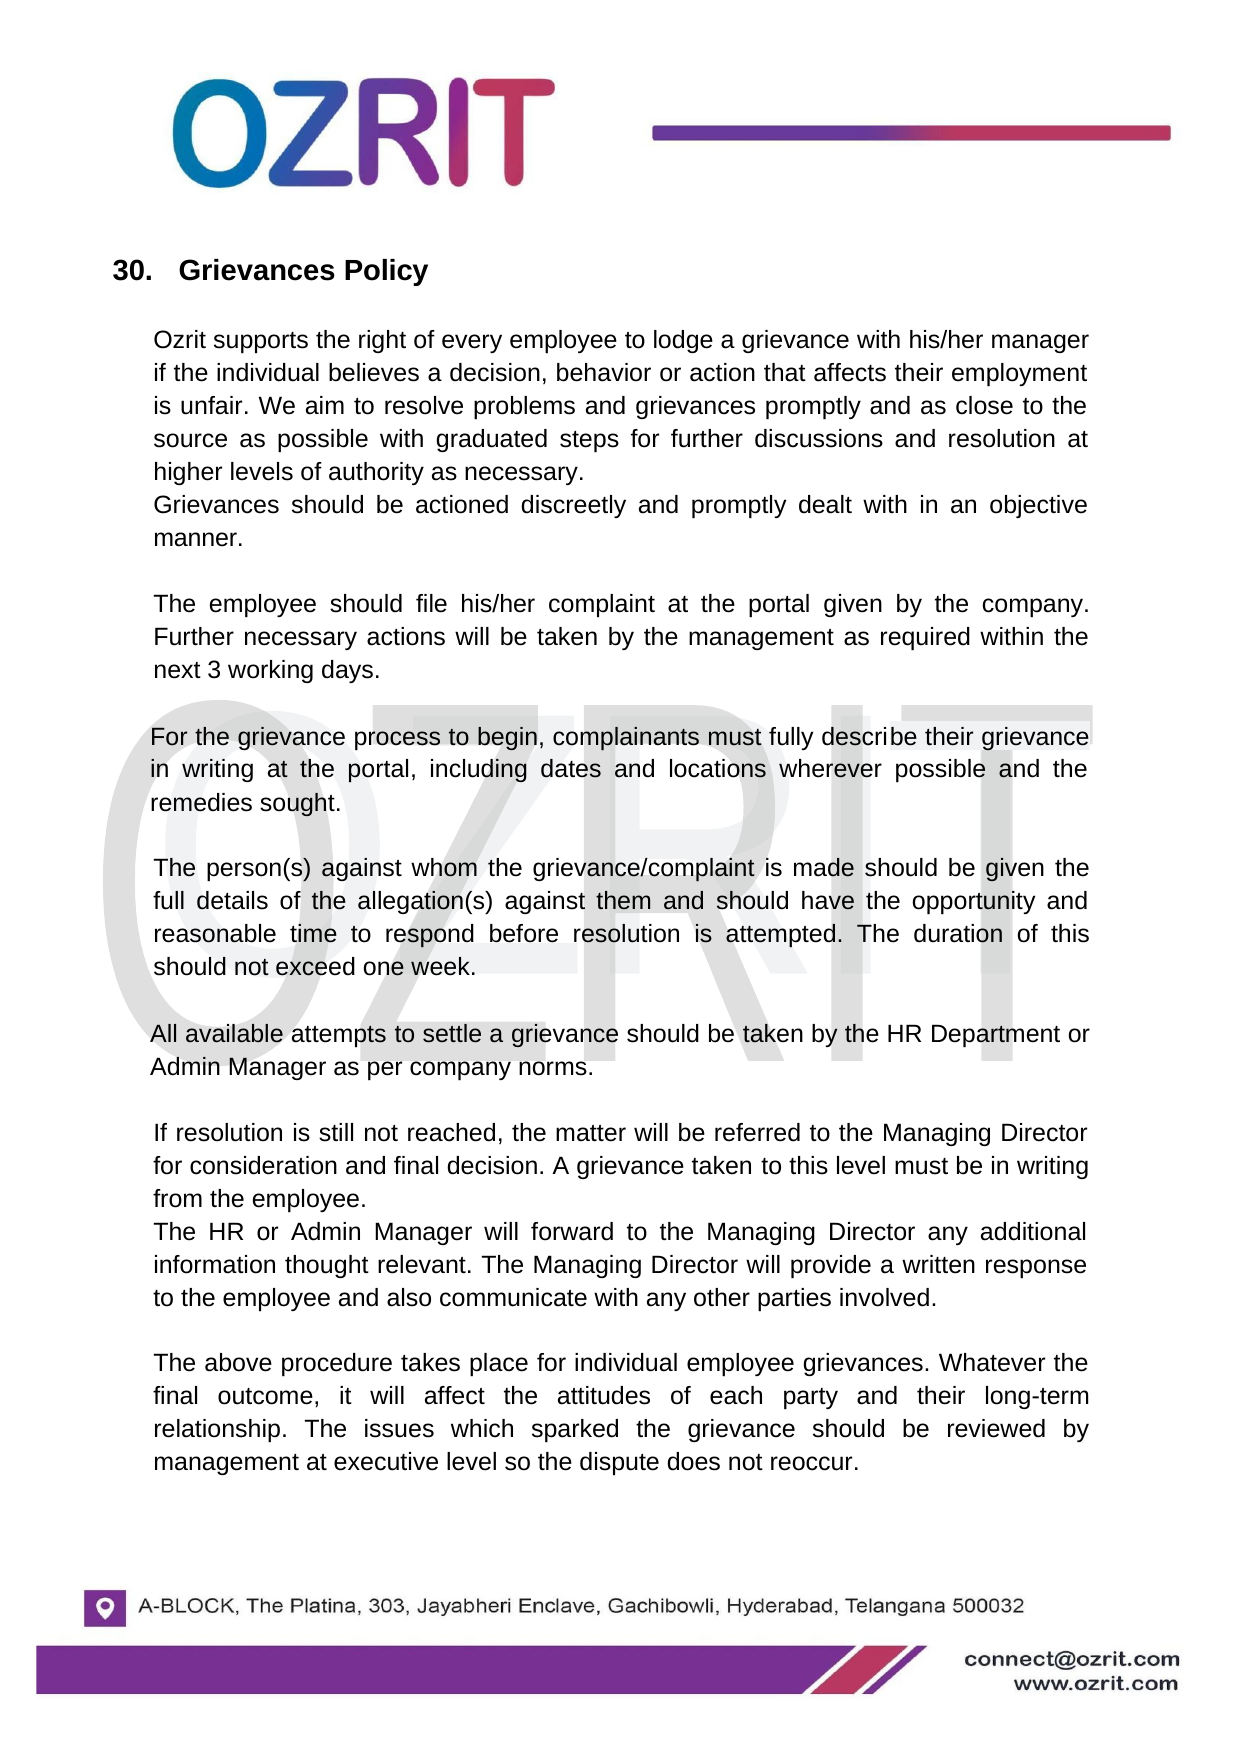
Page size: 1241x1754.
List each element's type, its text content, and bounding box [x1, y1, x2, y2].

picture [162, 71, 1183, 193]
text The above procedure takes place for individual employee grievances. Whatever the final outcome, it will affect the attitudes of each party and their long-term relationship. The issues which sparked the grievance should be reviewed by management at executive level so the dispute does not reoccur. [153, 1348, 1091, 1476]
text The HR or Admin Manager will forward to the Managing Director any additional information thought relevant. The Managing Director will provide a written response to the employee and also communicate with any other parties involved. [153, 1217, 1089, 1312]
text The person(s) against whom the grievance/complaint is made should be given the full details of the allegation(s) against them and should have the opportunity and reasonable time to respond before resolution is attempted. The duration of this should not exceed one week. [153, 853, 1090, 981]
text Grievances should be actioned discreetly and promptly dealt with in an objective manner. [153, 490, 1089, 552]
text The employee should file his/her complaint at the portal given by the company. Further necessary actions will be taken by the management as required within the next 3 working days. [153, 589, 1091, 684]
picture [36, 1585, 1183, 1700]
subtitle Grievances Policy [112, 253, 1093, 287]
text All available attempts to settle a grievance should be taken by the HR Department or Admin Manager as per company norms. [150, 1019, 1091, 1081]
text Ozrit supports the right of every employee to lodge a grievance with his/her manager if the individual believes a decision, behavior or action that affects their employment is unfair. We aim to resolve problems and grievances promptly and as close to the source as possible with graduated steps for further discussions and resolution at higher levels of authority as necessary. [153, 325, 1089, 486]
text If resolution is still not reached, the matter will be referred to the Managing Director for consideration and final decision. A grievance taken to this level must be in writing from the employee. [153, 1118, 1089, 1212]
text For the grievance process to begin, complainants must fully describe their grievance in writing at the portal, including dates and locations wherever possible and the remedies sought. [150, 721, 1090, 816]
